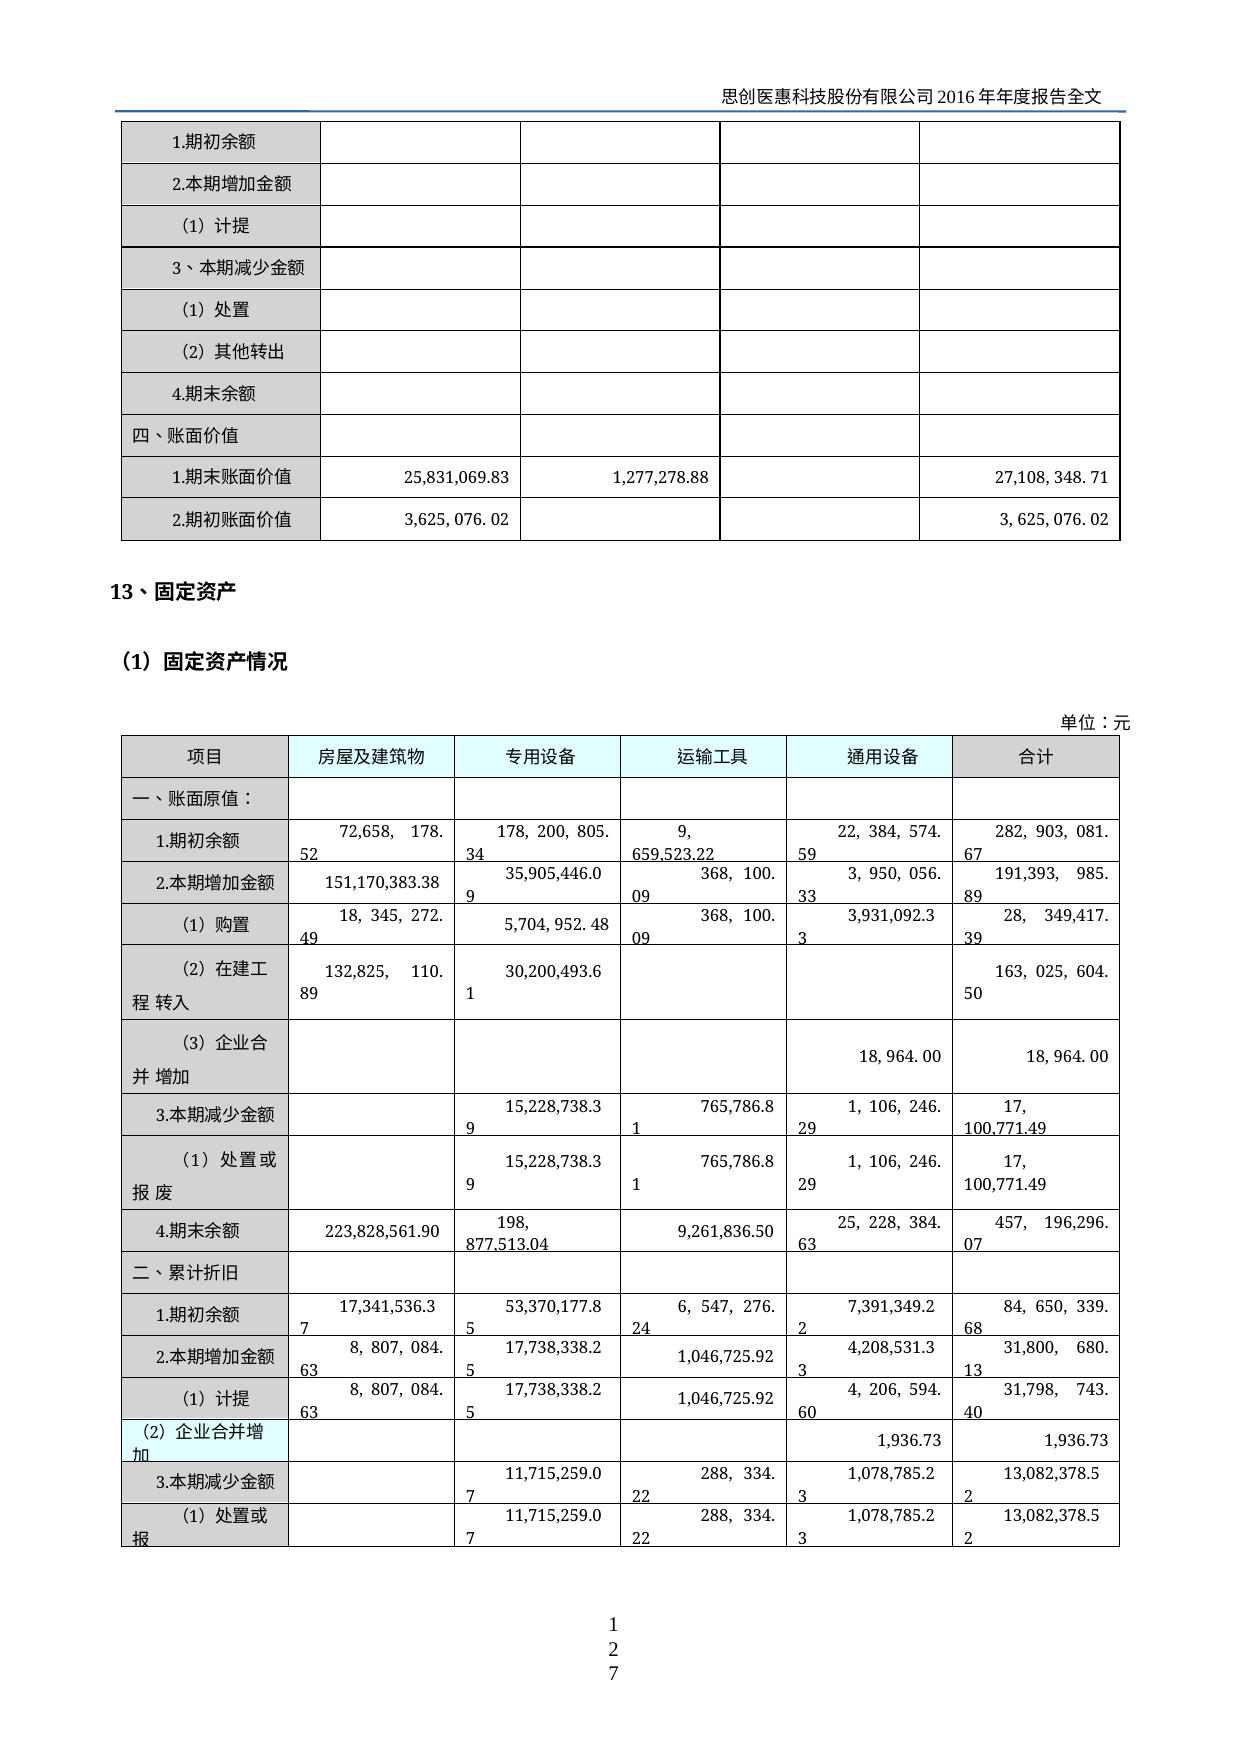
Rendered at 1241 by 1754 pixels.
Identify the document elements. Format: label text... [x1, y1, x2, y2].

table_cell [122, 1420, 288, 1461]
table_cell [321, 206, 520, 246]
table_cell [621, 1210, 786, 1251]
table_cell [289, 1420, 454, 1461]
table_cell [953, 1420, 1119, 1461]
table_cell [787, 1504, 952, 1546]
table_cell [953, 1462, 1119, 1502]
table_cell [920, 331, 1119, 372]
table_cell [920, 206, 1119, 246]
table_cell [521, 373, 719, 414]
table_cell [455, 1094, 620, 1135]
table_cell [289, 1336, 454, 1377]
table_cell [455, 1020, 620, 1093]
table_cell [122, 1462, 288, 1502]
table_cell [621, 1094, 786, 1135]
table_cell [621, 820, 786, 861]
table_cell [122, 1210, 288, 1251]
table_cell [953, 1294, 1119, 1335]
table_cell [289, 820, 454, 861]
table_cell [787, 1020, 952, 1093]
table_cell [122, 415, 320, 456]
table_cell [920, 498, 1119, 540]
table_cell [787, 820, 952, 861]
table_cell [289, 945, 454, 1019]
text 13、固定资产 [110, 577, 1131, 605]
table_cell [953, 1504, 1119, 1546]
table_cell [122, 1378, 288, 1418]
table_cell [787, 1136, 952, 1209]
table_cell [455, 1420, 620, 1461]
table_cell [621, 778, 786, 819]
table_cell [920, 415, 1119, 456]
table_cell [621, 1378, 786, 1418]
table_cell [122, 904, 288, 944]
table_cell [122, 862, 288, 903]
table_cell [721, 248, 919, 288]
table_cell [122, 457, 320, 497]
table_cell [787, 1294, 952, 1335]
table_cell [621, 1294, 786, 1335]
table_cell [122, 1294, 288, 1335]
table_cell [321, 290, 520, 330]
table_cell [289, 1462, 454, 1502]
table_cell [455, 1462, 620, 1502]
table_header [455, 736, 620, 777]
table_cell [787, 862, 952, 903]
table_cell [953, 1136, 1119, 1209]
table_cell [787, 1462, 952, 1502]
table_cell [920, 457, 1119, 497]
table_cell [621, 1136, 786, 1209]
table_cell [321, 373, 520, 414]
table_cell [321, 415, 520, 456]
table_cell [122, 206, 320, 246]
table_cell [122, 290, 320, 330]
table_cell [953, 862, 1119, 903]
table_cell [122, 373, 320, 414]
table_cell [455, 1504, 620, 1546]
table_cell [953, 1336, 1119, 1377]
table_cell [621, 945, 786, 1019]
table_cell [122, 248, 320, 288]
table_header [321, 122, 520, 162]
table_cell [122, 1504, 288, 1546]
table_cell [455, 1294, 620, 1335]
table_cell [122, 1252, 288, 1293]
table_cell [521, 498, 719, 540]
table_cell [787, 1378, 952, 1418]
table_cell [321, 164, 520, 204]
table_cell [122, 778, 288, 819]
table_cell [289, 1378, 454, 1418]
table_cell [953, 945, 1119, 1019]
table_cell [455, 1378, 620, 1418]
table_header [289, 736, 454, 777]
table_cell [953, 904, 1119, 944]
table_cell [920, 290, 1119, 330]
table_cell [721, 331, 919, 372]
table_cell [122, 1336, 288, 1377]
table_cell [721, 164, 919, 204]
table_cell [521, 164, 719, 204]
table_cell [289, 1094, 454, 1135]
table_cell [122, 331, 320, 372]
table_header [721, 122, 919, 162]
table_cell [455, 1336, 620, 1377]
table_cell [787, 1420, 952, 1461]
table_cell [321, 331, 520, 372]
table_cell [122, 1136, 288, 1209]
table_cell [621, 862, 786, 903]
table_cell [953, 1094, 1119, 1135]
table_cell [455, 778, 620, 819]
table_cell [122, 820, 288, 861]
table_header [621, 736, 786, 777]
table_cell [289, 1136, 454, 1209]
text （1）固定资产情况 [110, 647, 1131, 675]
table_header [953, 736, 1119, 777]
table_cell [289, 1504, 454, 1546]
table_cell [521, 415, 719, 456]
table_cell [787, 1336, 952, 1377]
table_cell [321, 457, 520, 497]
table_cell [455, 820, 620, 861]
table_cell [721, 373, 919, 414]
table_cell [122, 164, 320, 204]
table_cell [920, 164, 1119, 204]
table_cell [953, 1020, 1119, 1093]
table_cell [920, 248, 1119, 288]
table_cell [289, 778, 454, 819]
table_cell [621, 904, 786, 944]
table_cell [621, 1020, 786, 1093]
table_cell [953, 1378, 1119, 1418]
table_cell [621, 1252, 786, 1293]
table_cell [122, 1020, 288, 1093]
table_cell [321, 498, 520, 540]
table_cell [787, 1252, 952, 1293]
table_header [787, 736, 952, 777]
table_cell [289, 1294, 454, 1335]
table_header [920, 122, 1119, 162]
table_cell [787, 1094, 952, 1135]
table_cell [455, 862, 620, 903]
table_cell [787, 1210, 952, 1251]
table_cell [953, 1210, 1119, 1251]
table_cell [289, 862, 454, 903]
text 单位：元 [110, 711, 1131, 735]
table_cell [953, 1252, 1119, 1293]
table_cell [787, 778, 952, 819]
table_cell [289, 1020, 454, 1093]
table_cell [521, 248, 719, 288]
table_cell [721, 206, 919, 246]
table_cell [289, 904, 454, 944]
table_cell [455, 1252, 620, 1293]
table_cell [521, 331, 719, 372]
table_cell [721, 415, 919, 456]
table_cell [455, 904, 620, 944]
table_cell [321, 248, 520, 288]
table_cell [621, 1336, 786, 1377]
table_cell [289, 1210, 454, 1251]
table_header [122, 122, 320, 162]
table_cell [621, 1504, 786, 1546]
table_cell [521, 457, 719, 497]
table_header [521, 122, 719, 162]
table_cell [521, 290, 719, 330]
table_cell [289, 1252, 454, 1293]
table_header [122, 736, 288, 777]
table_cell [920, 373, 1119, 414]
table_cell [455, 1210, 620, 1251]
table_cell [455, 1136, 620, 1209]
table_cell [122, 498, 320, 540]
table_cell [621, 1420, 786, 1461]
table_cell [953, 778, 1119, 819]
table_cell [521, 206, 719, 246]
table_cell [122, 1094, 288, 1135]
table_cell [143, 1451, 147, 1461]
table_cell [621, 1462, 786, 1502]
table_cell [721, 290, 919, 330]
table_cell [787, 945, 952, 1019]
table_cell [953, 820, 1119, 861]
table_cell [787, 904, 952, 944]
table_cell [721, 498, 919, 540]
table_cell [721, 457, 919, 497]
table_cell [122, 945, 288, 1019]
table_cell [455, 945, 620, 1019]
